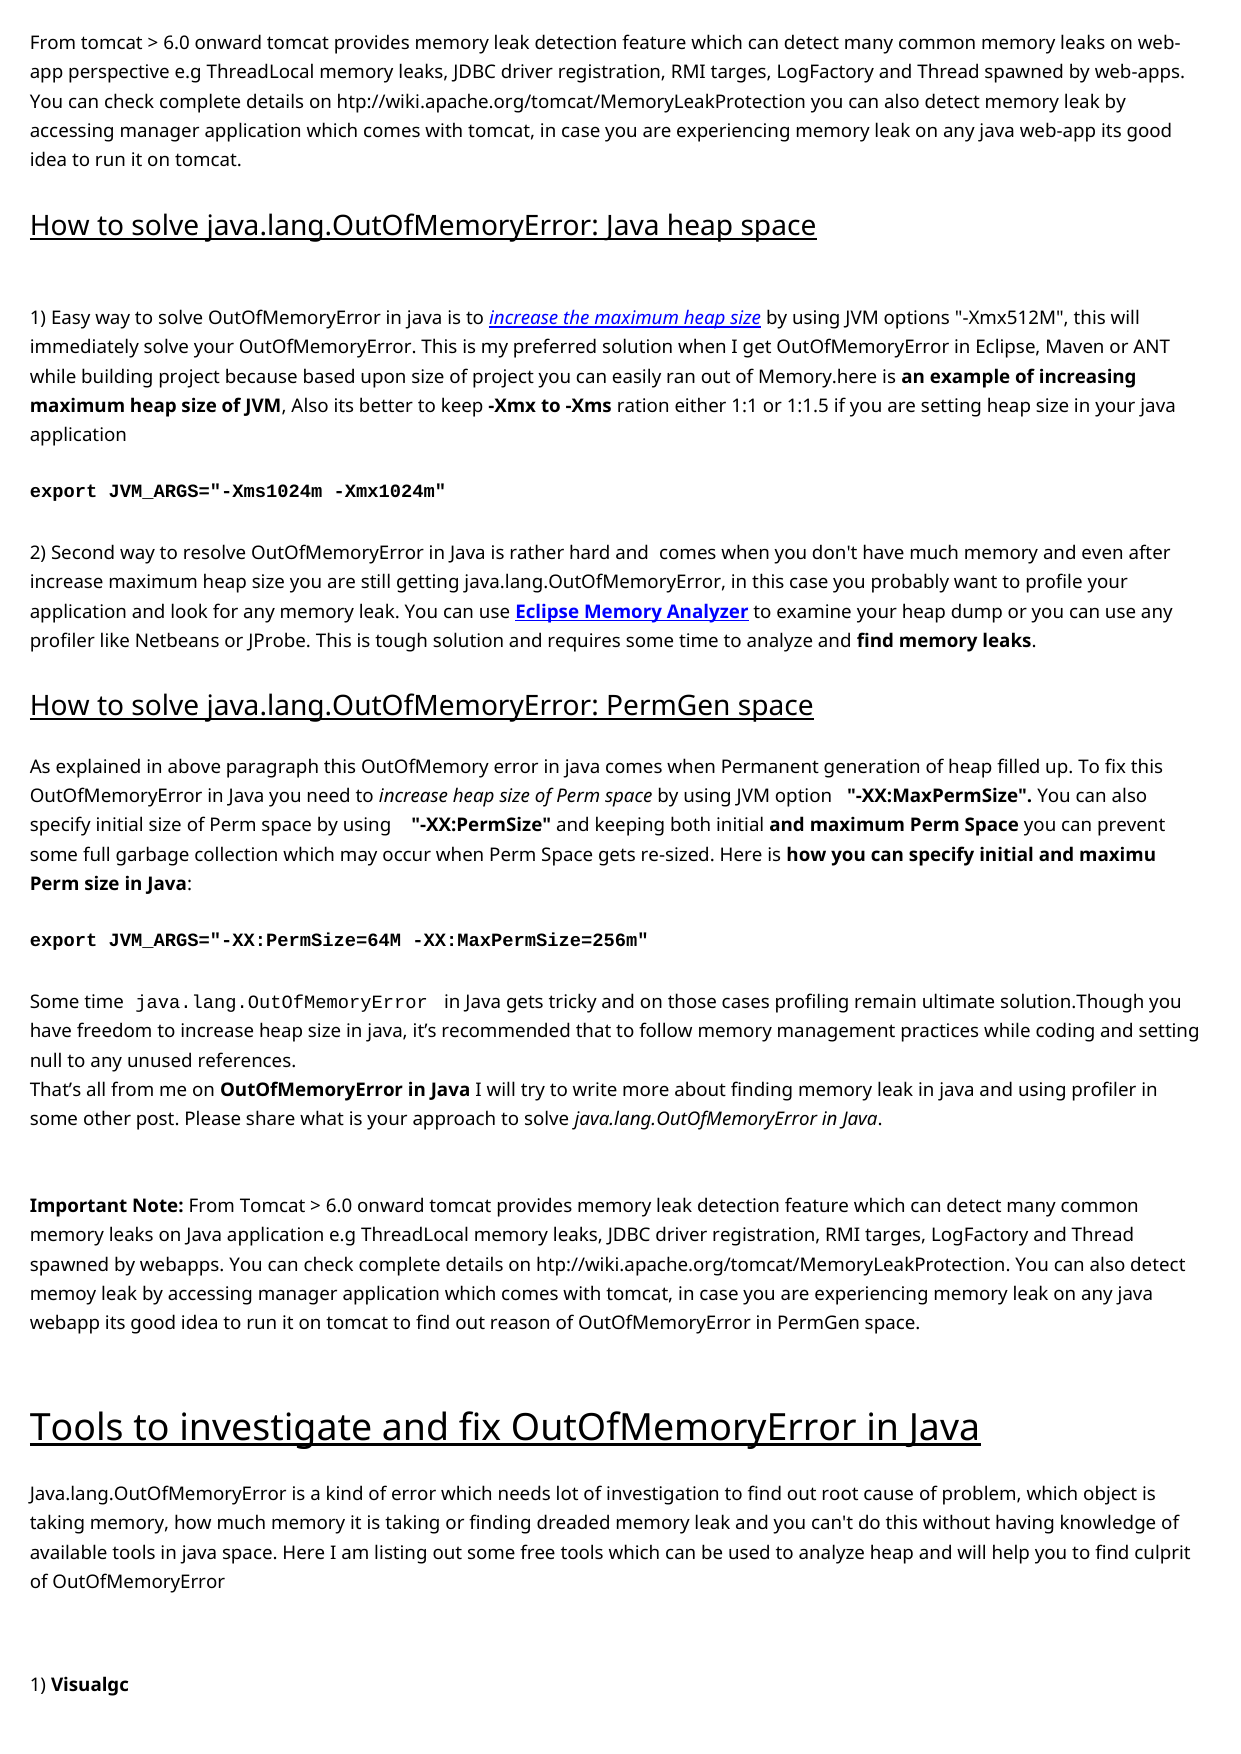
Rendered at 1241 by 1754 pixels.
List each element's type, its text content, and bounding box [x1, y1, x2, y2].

subtitle Tools to investigate and fix OutOfMemoryError in Java [29, 1400, 1211, 1451]
text As explained in above paragraph this OutOfMemory error in java comes when Permanent generation of heap filled up. To fix this OutOfMemoryError in Java you need to increase heap size of Perm space by using JVM option "-XX:MaxPermSize". You can also specify initial size of Perm space by using "-XX:PermSize" and keeping both initial and maximum Perm Space you can prevent some full garbage collection which may occur when Perm Space gets re-sized. Here is how you can specify initial and maximu Perm size in Java: export JVM_ARGS="-XX:PermSize=64M -XX:MaxPermSize=256m" Some time java.lang.OutOfMemoryError in Java gets tricky and on those cases profiling remain ultimate solution.Though you have freedom to increase heap size in java, it’s recommended that to follow memory management practices while coding and setting null to any unused references. That’s all from me on OutOfMemoryError in Java I will try to write more about finding memory leak in java and using profiler in some other post. Please share what is your approach to solve java.lang.OutOfMemoryError in Java. [29, 753, 1211, 1163]
text 1) Easy way to solve OutOfMemoryError in java is to increase the maximum heap size by using JVM options "-Xmx512M", this will immediately solve your OutOfMemoryError. This is my preferred solution when I get OutOfMemoryError in Eclipse, Maven or ANT while building project because based upon size of project you can easily ran out of Memory.here is an example of increasing maximum heap size of JVM, Also its better to keep -Xmx to -Xms ration either 1:1 or 1:1.5 if you are setting heap size in your java application export JVM_ARGS="-Xms1024m -Xmx1024m" 2) Second way to resolve OutOfMemoryError in Java is rather hard and comes when you don't have much memory and even after increase maximum heap size you are still getting java.lang.OutOfMemoryError, in this case you probably want to profile your application and look for any memory leak. You can use Eclipse Memory Analyzer to examine your heap dump or you can use any profiler like Netbeans or JProbe. This is tough solution and requires some time to analyze and find memory leaks. [29, 273, 1211, 653]
subtitle How to solve java.lang.OutOfMemoryError: Java heap space [29, 205, 1211, 243]
text 1) Visualgc [29, 1671, 1211, 1697]
text Important Note: From Tomcat > 6.0 onward tomcat provides memory leak detection feature which can detect many common memory leaks on Java application e.g ThreadLocal memory leaks, JDBC driver registration, RMI targes, LogFactory and Thread spawned by webapps. You can check complete details on htp://wiki.apache.org/tomcat/MemoryLeakProtection. You can also detect memoy leak by accessing manager application which comes with tomcat, in case you are experiencing memory leak on any java webapp its good idea to run it on tomcat to find out reason of OutOfMemoryError in PermGen space. [29, 1192, 1211, 1335]
subtitle How to solve java.lang.OutOfMemoryError: PermGen space [29, 686, 1211, 724]
text From tomcat > 6.0 onward tomcat provides memory leak detection feature which can detect many common memory leaks on web-app perspective e.g ThreadLocal memory leaks, JDBC driver registration, RMI targes, LogFactory and Thread spawned by web-apps. You can check complete details on htp://wiki.apache.org/tomcat/MemoryLeakProtection you can also detect memory leak by accessing manager application which comes with tomcat, in case you are experiencing memory leak on any java web-app its good idea to run it on tomcat. [29, 29, 1211, 172]
text Java.lang.OutOfMemoryError is a kind of error which needs lot of investigation to find out root cause of problem, which object is taking memory, how much memory it is taking or finding dreaded memory leak and you can't do this without having knowledge of available tools in java space. Here I am listing out some free tools which can be used to analyze heap and will help you to find culprit of OutOfMemoryError [29, 1480, 1211, 1594]
